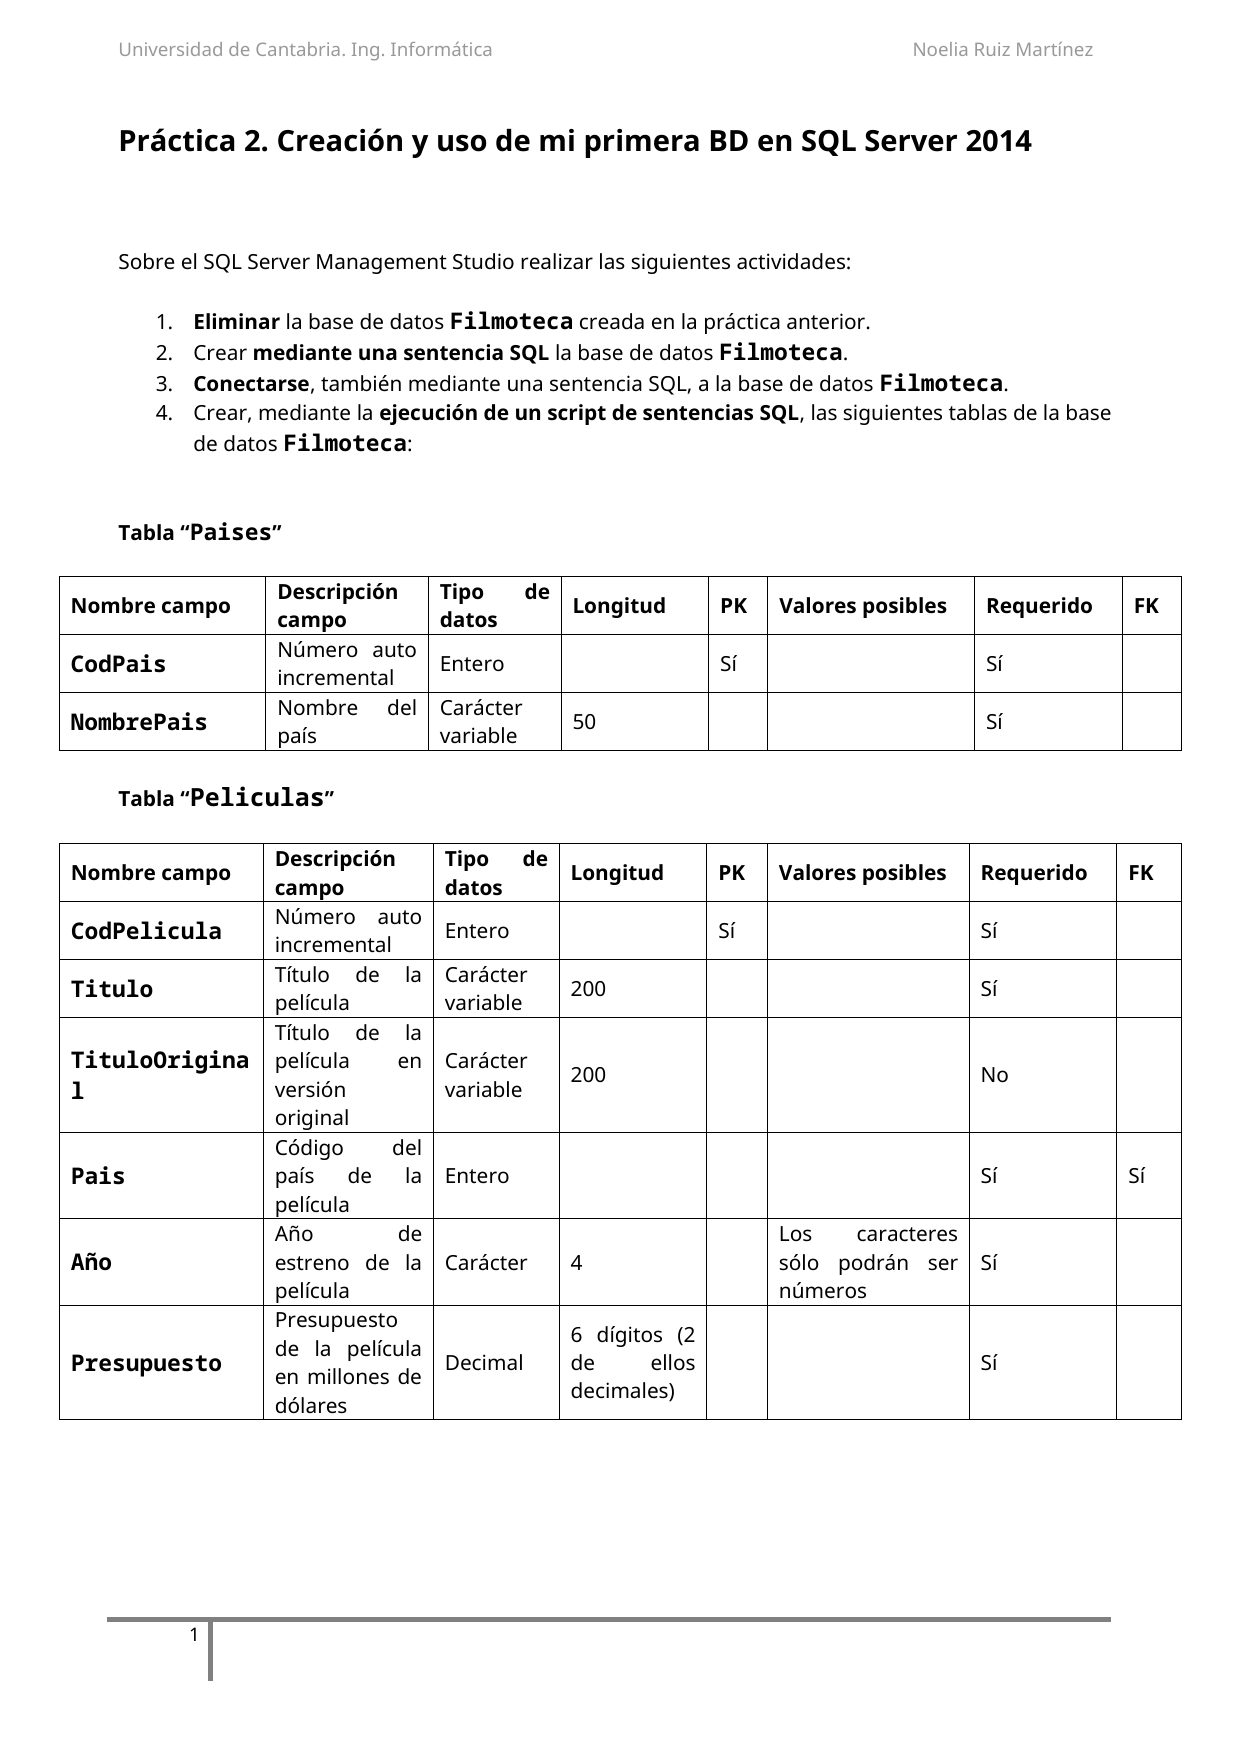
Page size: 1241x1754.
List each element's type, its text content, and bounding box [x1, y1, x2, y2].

table_cell Sí [970, 1306, 1116, 1419]
table_cell Los caracteres sólo podrán ser números [768, 1219, 969, 1304]
table_cell 50 [562, 693, 708, 750]
table_cell Carácter variable [434, 960, 559, 1017]
table_cell [707, 1018, 767, 1132]
text Práctica 2. Creación y uso de mi primera BD en SQL Server 2014 [118, 121, 1122, 160]
table_cell Titulo [60, 960, 263, 1017]
list Crear, mediante la ejecución de un script de sentencias SQL, las siguientes tablas de la base de datos Filmoteca: [156, 398, 1122, 458]
table_cell Año [60, 1219, 263, 1304]
table_header Nombre campo [60, 844, 263, 901]
table_cell 200 [560, 960, 706, 1017]
table_cell TituloOriginal [60, 1018, 263, 1132]
table_header Longitud [560, 844, 706, 901]
table_header Tipo de datos [429, 577, 561, 634]
table_cell Carácter variable [429, 693, 561, 750]
table_cell [768, 635, 974, 692]
table_cell [1123, 693, 1181, 750]
text Tabla “Paises” [118, 516, 1122, 547]
table_cell [1123, 635, 1181, 692]
table_cell NombrePais [60, 693, 265, 750]
table_cell Sí [970, 960, 1116, 1017]
table_header Requerido [970, 844, 1116, 901]
table_cell Sí [970, 1219, 1116, 1304]
table_cell Pais [60, 1133, 263, 1218]
table_header Requerido [975, 577, 1122, 634]
table_cell Título de la película en versión original [264, 1018, 433, 1132]
table_cell [707, 1133, 767, 1218]
text Tabla “Peliculas” [118, 780, 1122, 814]
table_cell Nombre del país [266, 693, 428, 750]
table_header Longitud [562, 577, 708, 634]
list Eliminar la base de datos Filmoteca creada en la práctica anterior. [156, 304, 1122, 336]
table_cell Sí [970, 902, 1116, 959]
table_cell [768, 1018, 969, 1132]
table_cell [768, 1306, 969, 1419]
table_cell Sí [970, 1133, 1116, 1218]
table_cell Código del país de la película [264, 1133, 433, 1218]
table_header Tipo de datos [434, 844, 559, 901]
list Crear mediante una sentencia SQL la base de datos Filmoteca. [156, 336, 1122, 367]
table_cell Título de la película [264, 960, 433, 1017]
table_header Nombre campo [60, 577, 265, 634]
table_cell [1117, 1018, 1181, 1132]
table_cell [562, 635, 708, 692]
table_cell [768, 1133, 969, 1218]
table_cell Presupuesto de la película en millones de dólares [264, 1306, 433, 1419]
text Sobre el SQL Server Management Studio realizar las siguientes actividades: [118, 247, 1122, 275]
table_cell Presupuesto [60, 1306, 263, 1419]
table_cell [560, 1133, 706, 1218]
table_cell [768, 902, 969, 959]
table_cell [1117, 902, 1181, 959]
table_header FK [1117, 844, 1181, 901]
table_cell [1117, 960, 1181, 1017]
table_cell Entero [429, 635, 561, 692]
table_cell Año de estreno de la película [264, 1219, 433, 1304]
table_cell [768, 693, 974, 750]
table_header PK [709, 577, 767, 634]
table_cell No [970, 1018, 1116, 1132]
table_header Valores posibles [768, 844, 969, 901]
table_cell Número auto incremental [266, 635, 428, 692]
table_cell [707, 1306, 767, 1419]
table_cell 6 dígitos (2 de ellos decimales) [560, 1306, 706, 1419]
table_header FK [1123, 577, 1181, 634]
table_cell [707, 960, 767, 1017]
table_cell Carácter [434, 1219, 559, 1304]
table_cell [1117, 1306, 1181, 1419]
table_cell [560, 902, 706, 959]
table_cell Sí [1117, 1133, 1181, 1218]
table_cell Entero [434, 1133, 559, 1218]
table_cell [768, 960, 969, 1017]
table_header Descripción campo [266, 577, 428, 634]
table_cell Sí [975, 635, 1122, 692]
table_cell Número auto incremental [264, 902, 433, 959]
table_cell CodPelicula [60, 902, 263, 959]
table_cell Sí [709, 635, 767, 692]
table_cell [709, 693, 767, 750]
list Conectarse, también mediante una sentencia SQL, a la base de datos Filmoteca. [156, 367, 1122, 398]
table_cell Sí [975, 693, 1122, 750]
table_cell Decimal [434, 1306, 559, 1419]
table_cell CodPais [60, 635, 265, 692]
table_header Valores posibles [768, 577, 974, 634]
table_header PK [707, 844, 767, 901]
table_cell Entero [434, 902, 559, 959]
table_cell 4 [560, 1219, 706, 1304]
table_cell [1117, 1219, 1181, 1304]
table_cell Sí [707, 902, 767, 959]
table_header Descripción campo [264, 844, 433, 901]
table_cell 200 [560, 1018, 706, 1132]
table_cell [707, 1219, 767, 1304]
table_cell Carácter variable [434, 1018, 559, 1132]
